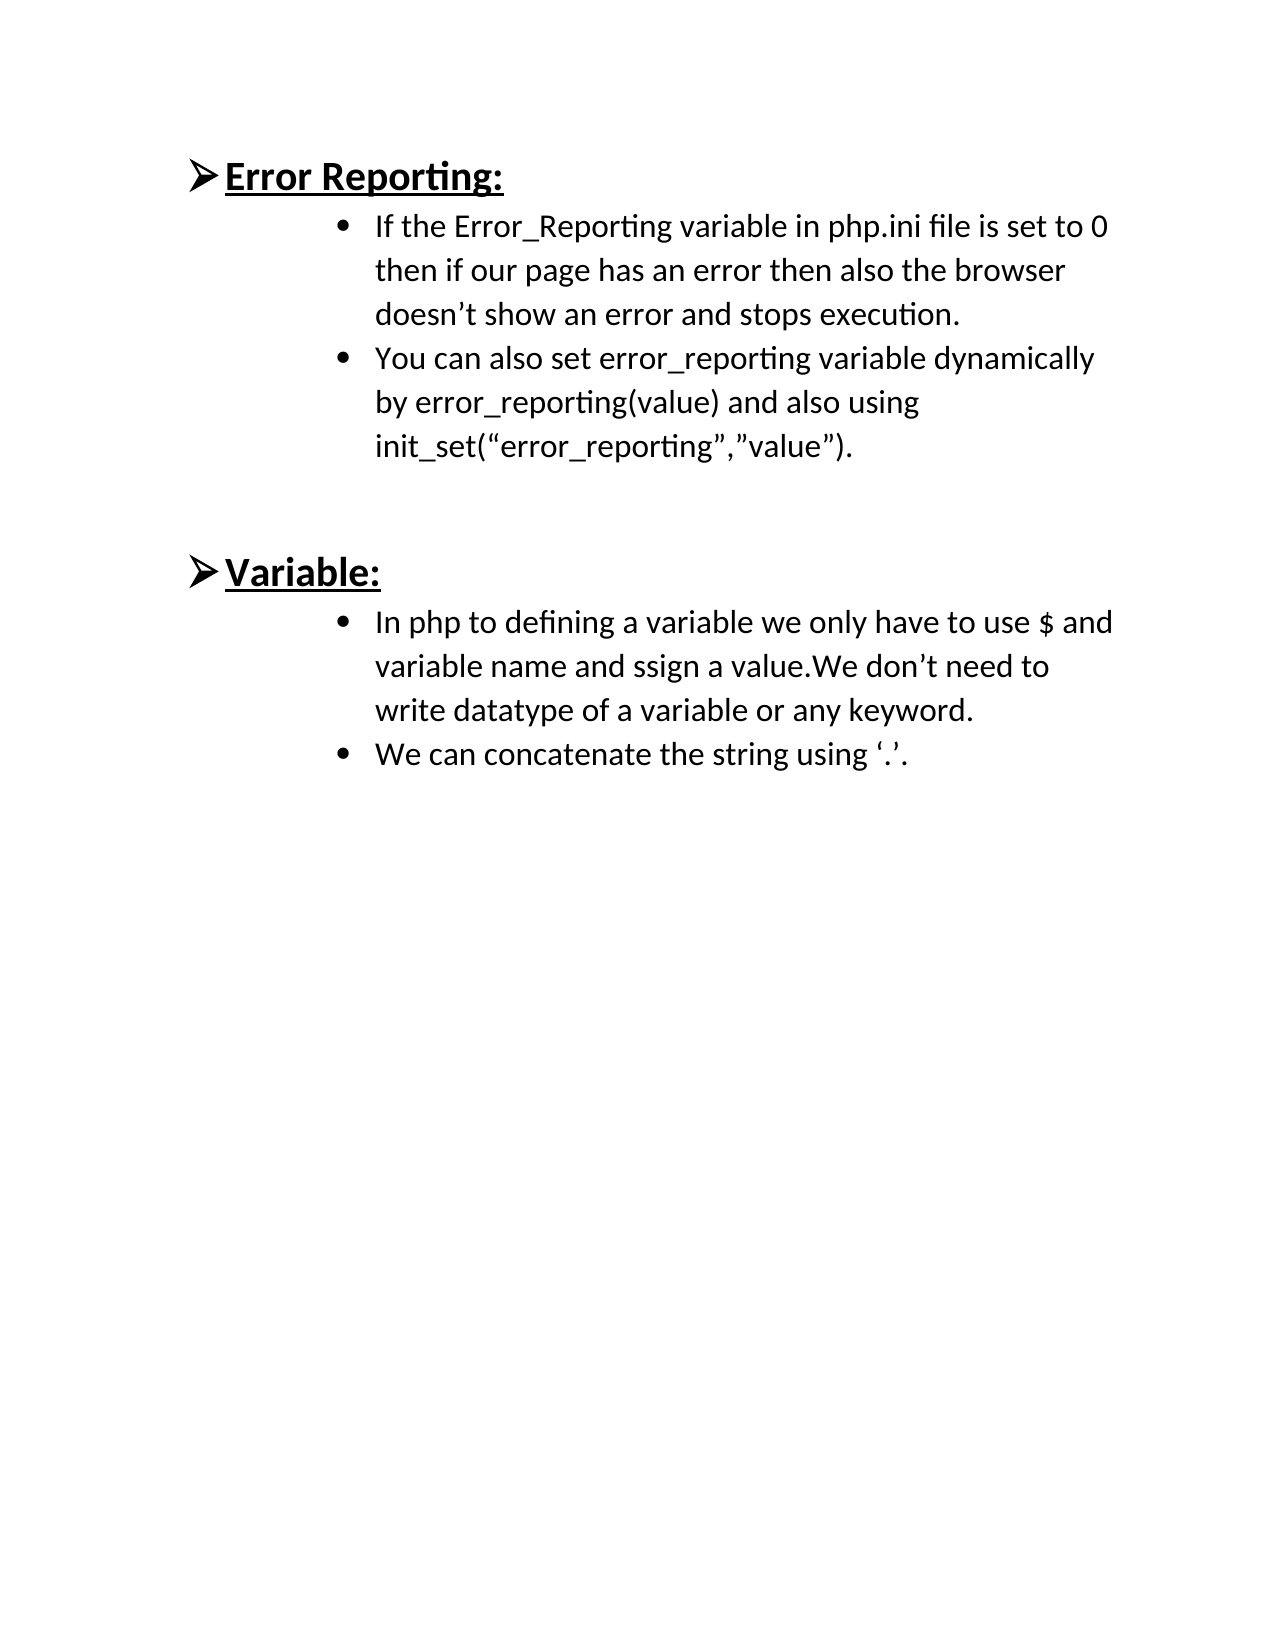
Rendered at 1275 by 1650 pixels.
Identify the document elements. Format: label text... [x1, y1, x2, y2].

list Error Reporting: [187, 150, 1125, 201]
list If the Error_Reporting variable in php.ini file is set to 0 then if our page has an error then also the browser doesn’t show an error and stops execution. [337, 205, 1125, 333]
list You can also set error_reporting variable dynamically by error_reporting(value) and also using init_set(“error_reporting”,”value”). [337, 337, 1125, 465]
list Variable: [187, 546, 1125, 597]
list In php to defining a variable we only have to use $ and variable name and ssign a value.We don’t need to write datatype of a variable or any keyword. [337, 601, 1125, 729]
list We can concatenate the string using ‘.’. [337, 733, 1125, 773]
